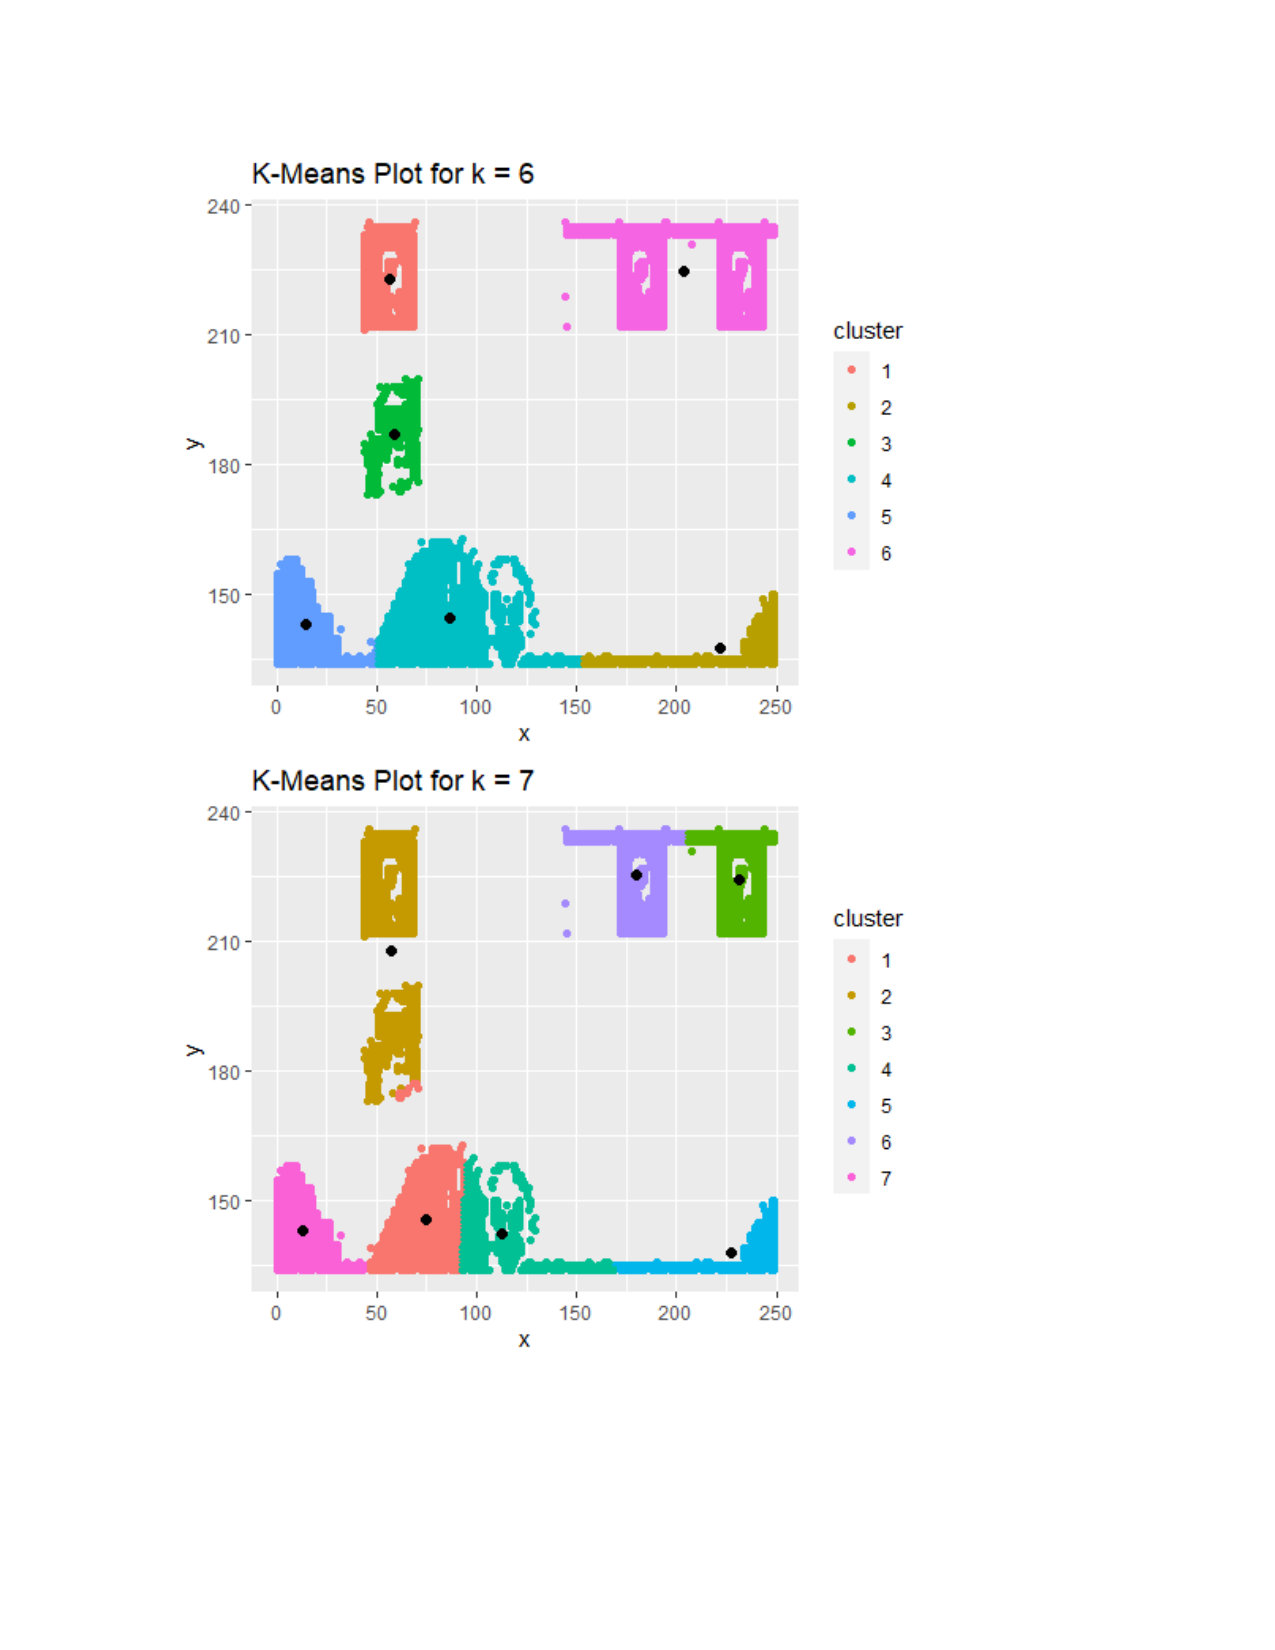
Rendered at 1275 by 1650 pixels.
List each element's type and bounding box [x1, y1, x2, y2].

picture [168, 150, 927, 1363]
